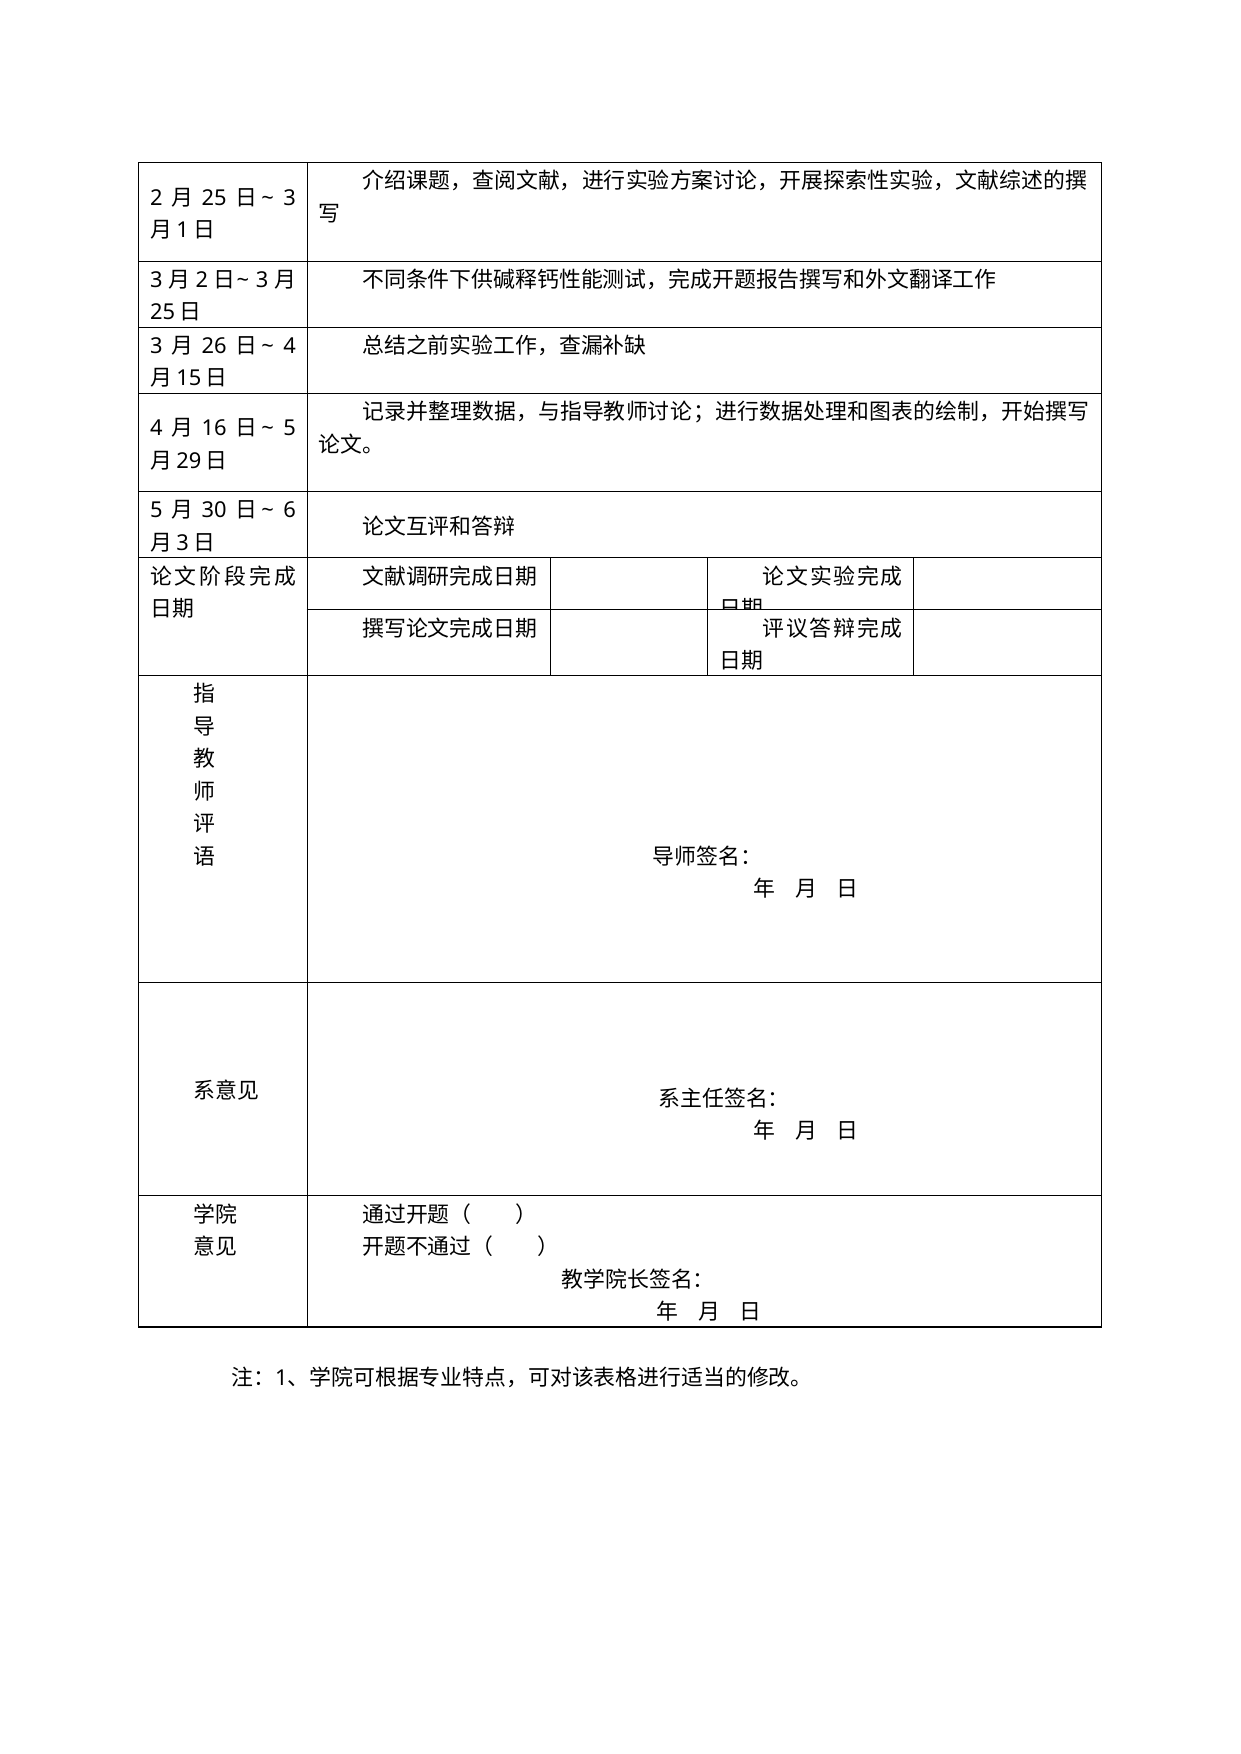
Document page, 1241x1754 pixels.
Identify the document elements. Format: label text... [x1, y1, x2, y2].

table_cell 论文实验完成日期 [708, 558, 913, 609]
table_cell [551, 610, 707, 675]
table_cell 论文阶段完成日期 [139, 558, 307, 675]
table_cell 论文互评和答辩 [308, 492, 1101, 557]
table_cell 2月25日~ 3月1日 [139, 163, 307, 261]
table_cell [914, 558, 1101, 609]
table_cell 导师签名： 年 月 日 [308, 676, 1101, 982]
table_cell 撰写论文完成日期 [308, 610, 550, 675]
table_cell 系主任签名： 年 月 日 [308, 983, 1101, 1195]
table_cell 通过开题（ ） 开题不通过（ ） 教学院长签名： 年 月 日 [308, 1196, 1101, 1326]
table_cell 5月30日~ 6月3日 [139, 492, 307, 557]
table_cell 3月2日~ 3月25日 [139, 262, 307, 327]
table_cell 3月26日~ 4月15日 [139, 328, 307, 393]
table_cell 不同条件下供碱释钙性能测试，完成开题报告撰写和外文翻译工作 [308, 262, 1101, 327]
text 注：1、学院可根据专业特点，可对该表格进行适当的修改。 [187, 1360, 1053, 1392]
table_cell [914, 610, 1101, 675]
table_cell 评议答辩完成日期 [708, 610, 913, 675]
table_cell 学院 意见 [139, 1196, 307, 1326]
table_cell 总结之前实验工作，查漏补缺 [308, 328, 1101, 393]
table_cell 介绍课题，查阅文献，进行实验方案讨论，开展探索性实验，文献综述的撰写 [308, 163, 1101, 261]
table_cell 4月16日~ 5月29日 [139, 394, 307, 491]
table_cell 系意见 [139, 983, 307, 1195]
table_cell [551, 558, 707, 609]
table_cell 文献调研完成日期 [308, 558, 550, 609]
table_cell 记录并整理数据，与指导教师讨论；进行数据处理和图表的绘制，开始撰写论文。 [308, 394, 1101, 491]
table_cell 指 导 教 师 评 语 [139, 676, 307, 982]
